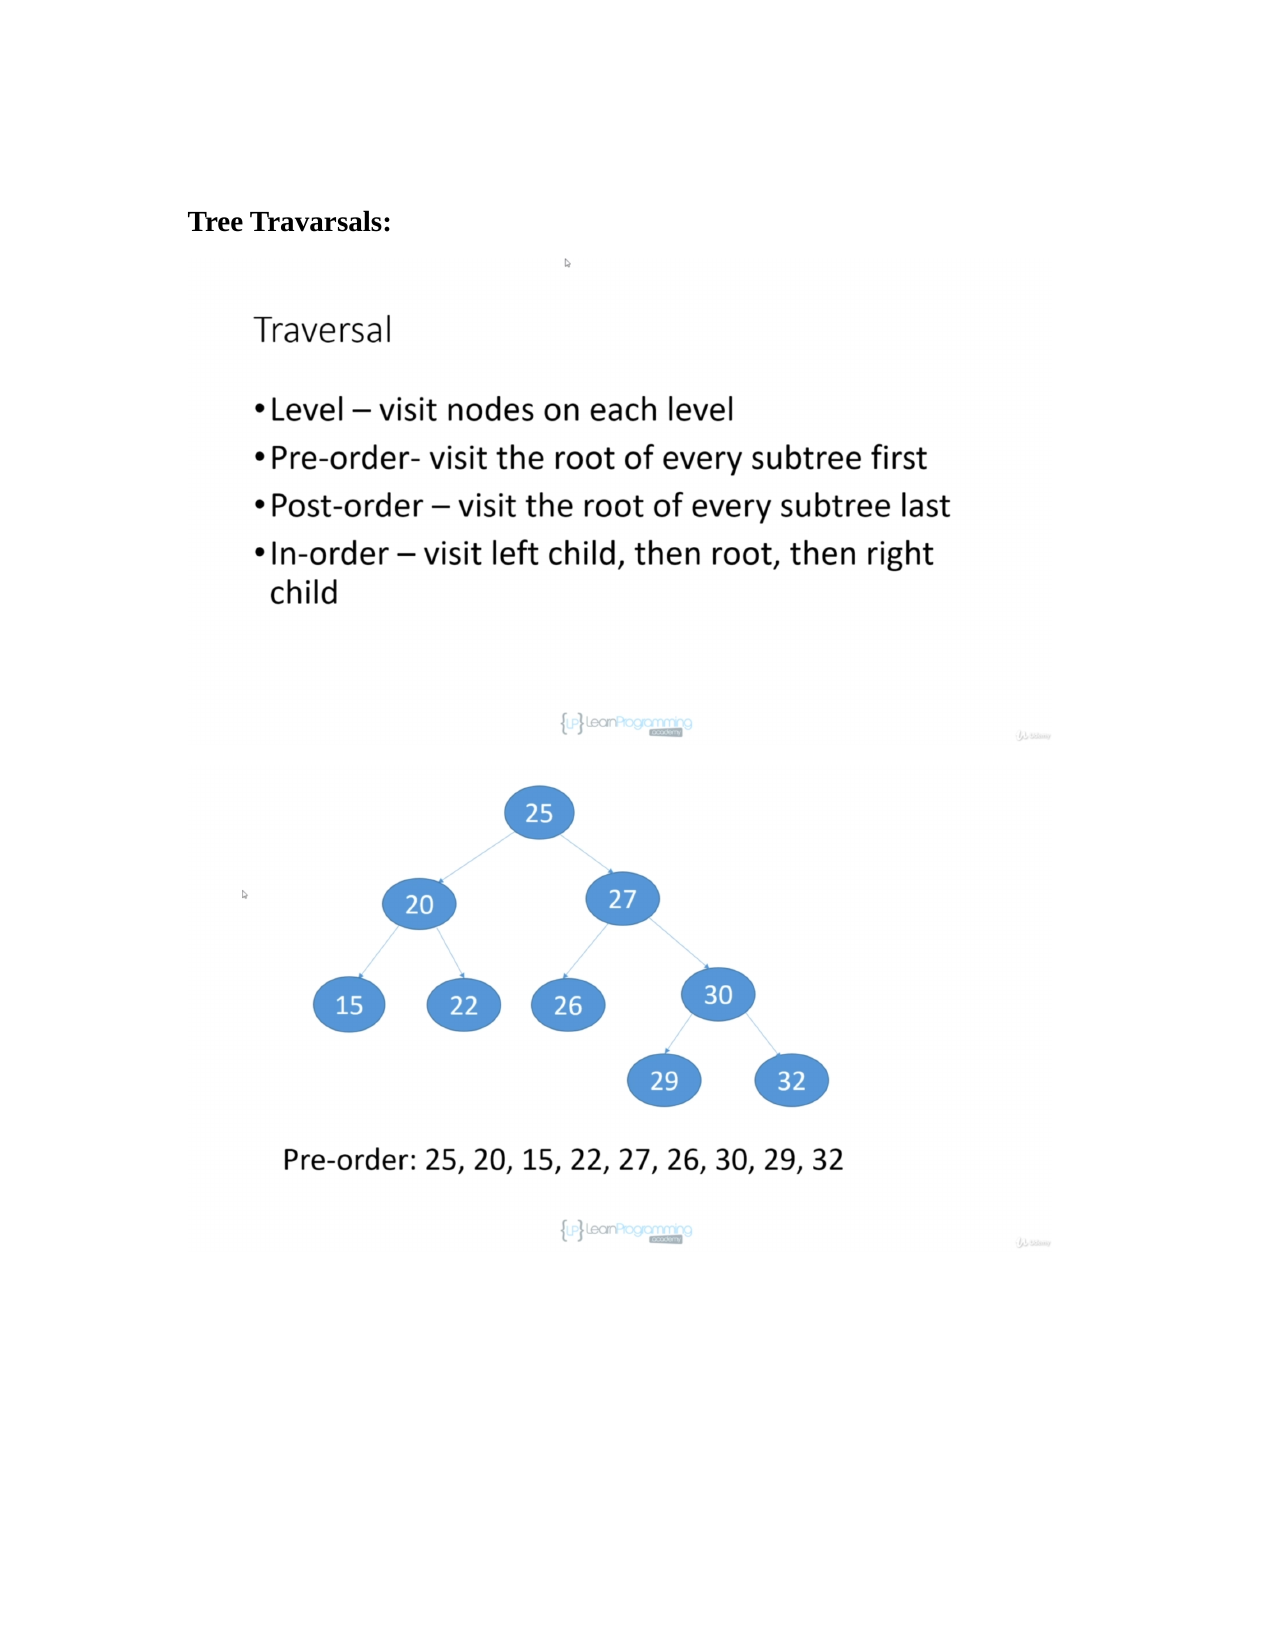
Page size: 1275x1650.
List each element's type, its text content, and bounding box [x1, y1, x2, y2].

text Tree Travarsals: [187, 204, 1087, 238]
